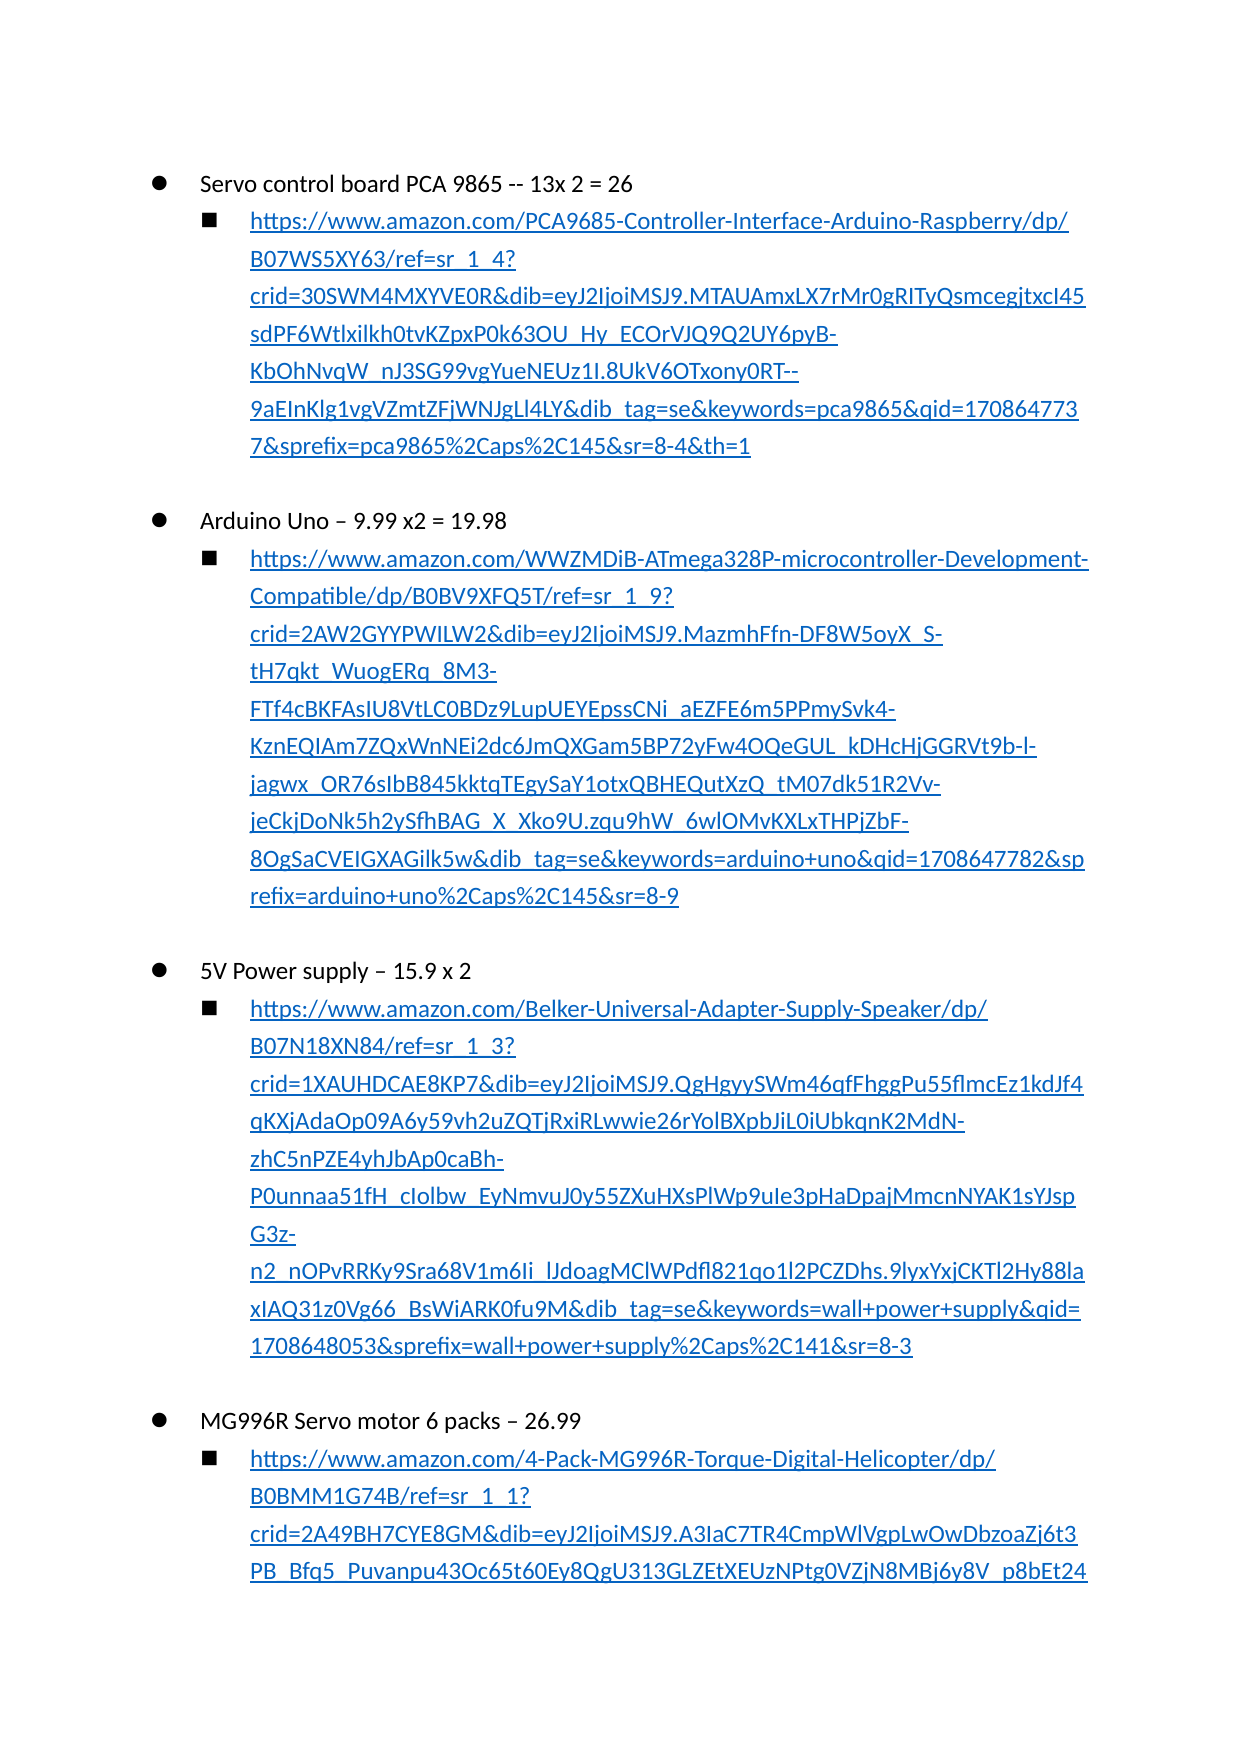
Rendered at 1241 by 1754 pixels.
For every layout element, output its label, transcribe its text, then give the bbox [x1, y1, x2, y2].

list MG996R Servo motor 6 packs – 26.99 [150, 1402, 1090, 1439]
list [200, 1439, 1090, 1589]
list https://www.amazon.com/Belker-Universal-Adapter-Supply-Speaker/dp/B07N18XN84/ref=sr_1_3?crid=1XAUHDCAE8KP7&dib=eyJ2IjoiMSJ9.QgHgyySWm46qfFhggPu55flmcEz1kdJf4qKXjAdaOp09A6y59vh2uZQTjRxiRLwwie26rYolBXpbJiL0iUbkqnK2MdN-zhC5nPZE4yhJbAp0caBh-P0unnaa51fH_cIolbw_EyNmvuJ0y55ZXuHXsPlWp9uIe3pHaDpajMmcnNYAK1sYJspG3z-n2_nOPvRRKy9Sra68V1m6Ii_lJdoagMClWPdfl821qo1l2PCZDhs.9lyxYxjCKTl2Hy88laxIAQ31z0Vg66_BsWiARK0fu9M&dib_tag=se&keywords=wall+power+supply&qid=1708648053&sprefix=wall+power+supply%2Caps%2C141&sr=8-3 [200, 989, 1090, 1364]
list Servo control board PCA 9865 -- 13x 2 = 26 [150, 164, 1090, 202]
list Arduino Uno – 9.99 x2 = 19.98 [150, 502, 1090, 539]
list https://www.amazon.com/WWZMDiB-ATmega328P-microcontroller-Development-Compatible/dp/B0BV9XFQ5T/ref=sr_1_9?crid=2AW2GYYPWILW2&dib=eyJ2IjoiMSJ9.MazmhFfn-DF8W5oyX_S-tH7qkt_WuogERq_8M3-FTf4cBKFAsIU8VtLC0BDz9LupUEYEpssCNi_aEZFE6m5PPmySvk4-KznEQIAm7ZQxWnNEi2dc6JmQXGam5BP72yFw4OQeGUL_kDHcHjGGRVt9b-l-jagwx_OR76sIbB845kktqTEgySaY1otxQBHEQutXzQ_tM07dk51R2Vv-jeCkjDoNk5h2ySfhBAG_X_Xko9U.zqu9hW_6wlOMvKXLxTHPjZbF-8OgSaCVEIGXAGilk5w&dib_tag=se&keywords=arduino+uno&qid=1708647782&sprefix=arduino+uno%2Caps%2C145&sr=8-9 [200, 539, 1090, 952]
list 5V Power supply – 15.9 x 2 [150, 952, 1090, 989]
list https://www.amazon.com/PCA9685-Controller-Interface-Arduino-Raspberry/dp/B07WS5XY63/ref=sr_1_4?crid=30SWM4MXYVE0R&dib=eyJ2IjoiMSJ9.MTAUAmxLX7rMr0gRITyQsmcegjtxcI45sdPF6Wtlxilkh0tvKZpxP0k63OU_Hy_ECOrVJQ9Q2UY6pyB-KbOhNvqW_nJ3SG99vgYueNEUz1I.8UkV6OTxony0RT--9aEInKlg1vgVZmtZFjWNJgLl4LY&dib_tag=se&keywords=pca9865&qid=1708647737&sprefix=pca9865%2Caps%2C145&sr=8-4&th=1 [200, 202, 1090, 464]
